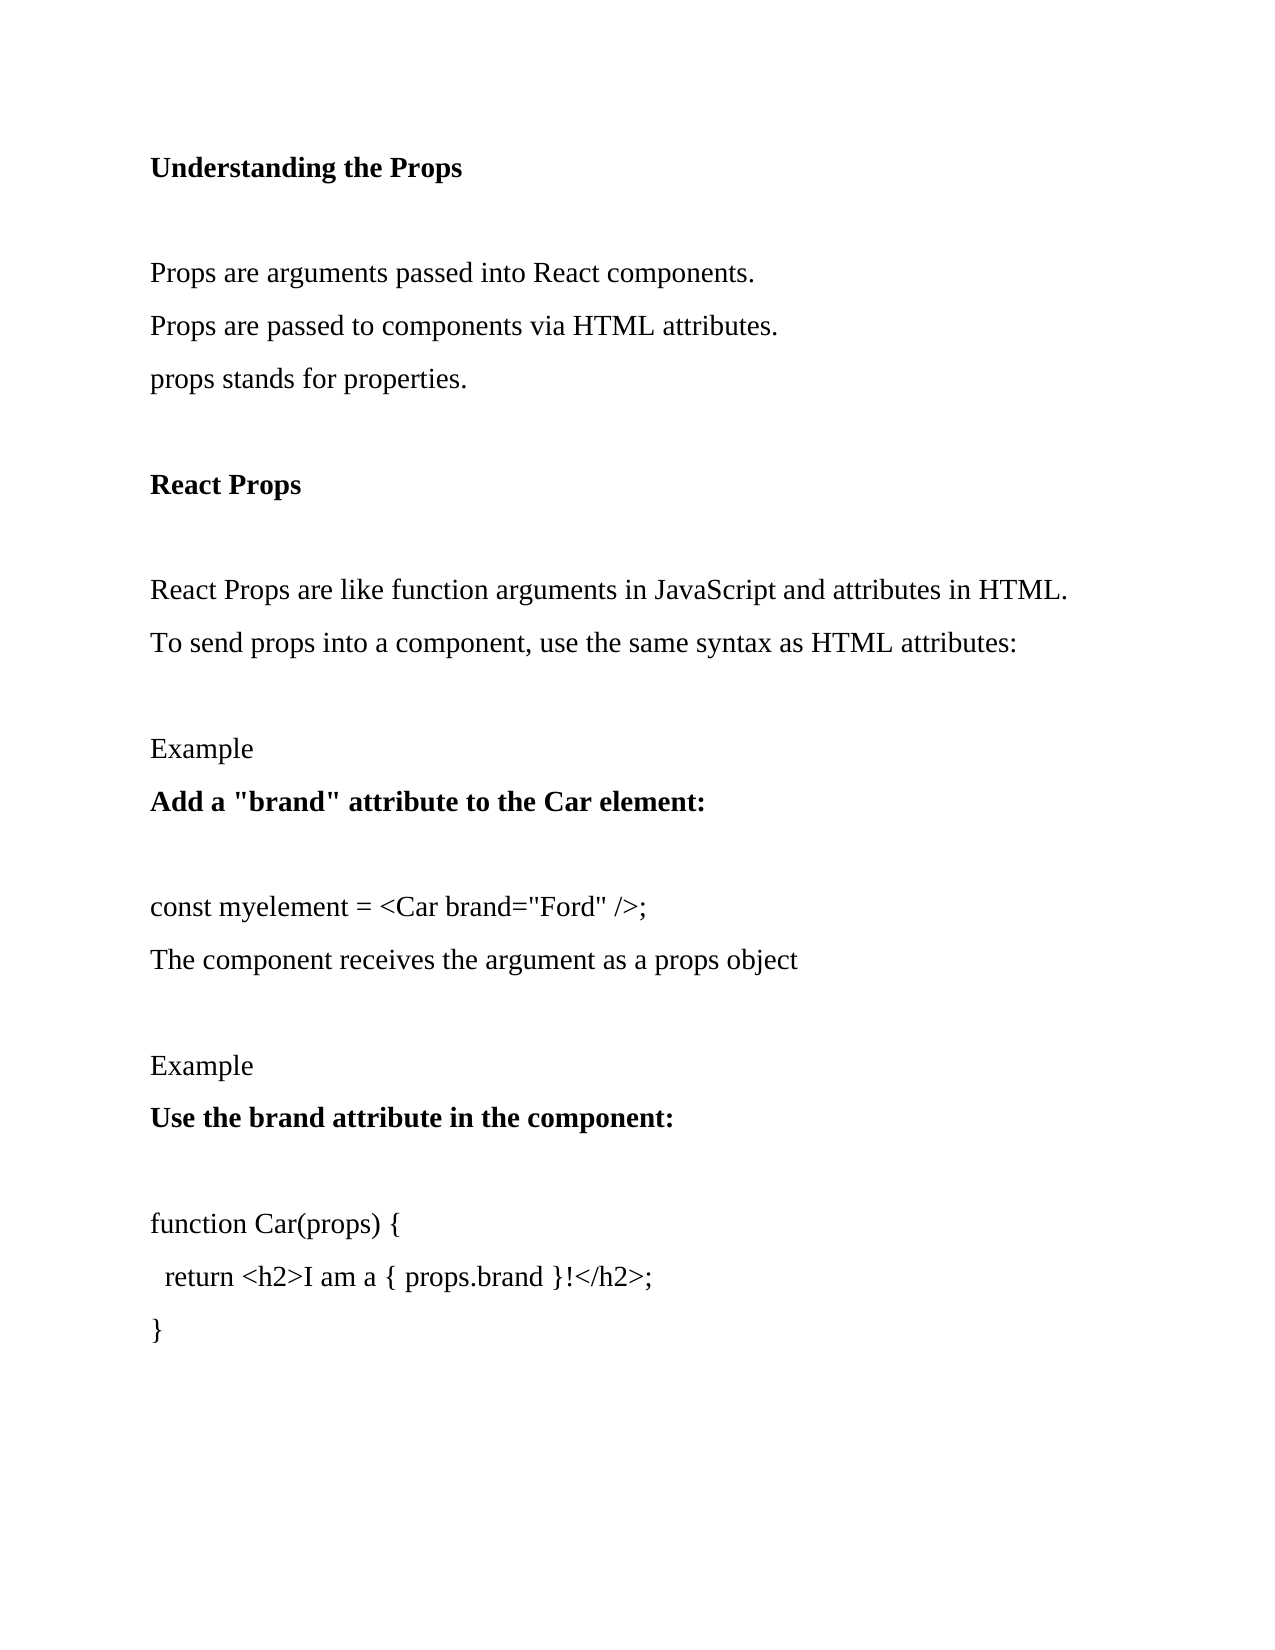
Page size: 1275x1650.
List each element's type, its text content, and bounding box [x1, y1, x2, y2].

text } [150, 1312, 1125, 1345]
text To send props into a component, use the same syntax as HTML attributes: [150, 625, 1125, 659]
text const myelement = <Car brand="Ford" />; [150, 889, 1125, 923]
text function Car(props) { [150, 1206, 1125, 1240]
text props stands for properties. [150, 361, 1125, 395]
text React Props [150, 467, 1125, 500]
text Use the brand attribute in the component: [150, 1101, 1125, 1134]
text Example [150, 731, 1125, 764]
text Example [150, 1048, 1125, 1081]
text Props are passed to components via HTML attributes. [150, 308, 1125, 342]
text React Props are like function arguments in JavaScript and attributes in HTML. [150, 572, 1125, 606]
text Understanding the Props [150, 150, 1125, 183]
text Add a "brand" attribute to the Car element: [150, 784, 1125, 817]
text The component receives the argument as a props object [150, 942, 1125, 976]
text Props are arguments passed into React components. [150, 256, 1125, 289]
text return <h2>I am a { props.brand }!</h2>; [150, 1259, 1125, 1293]
